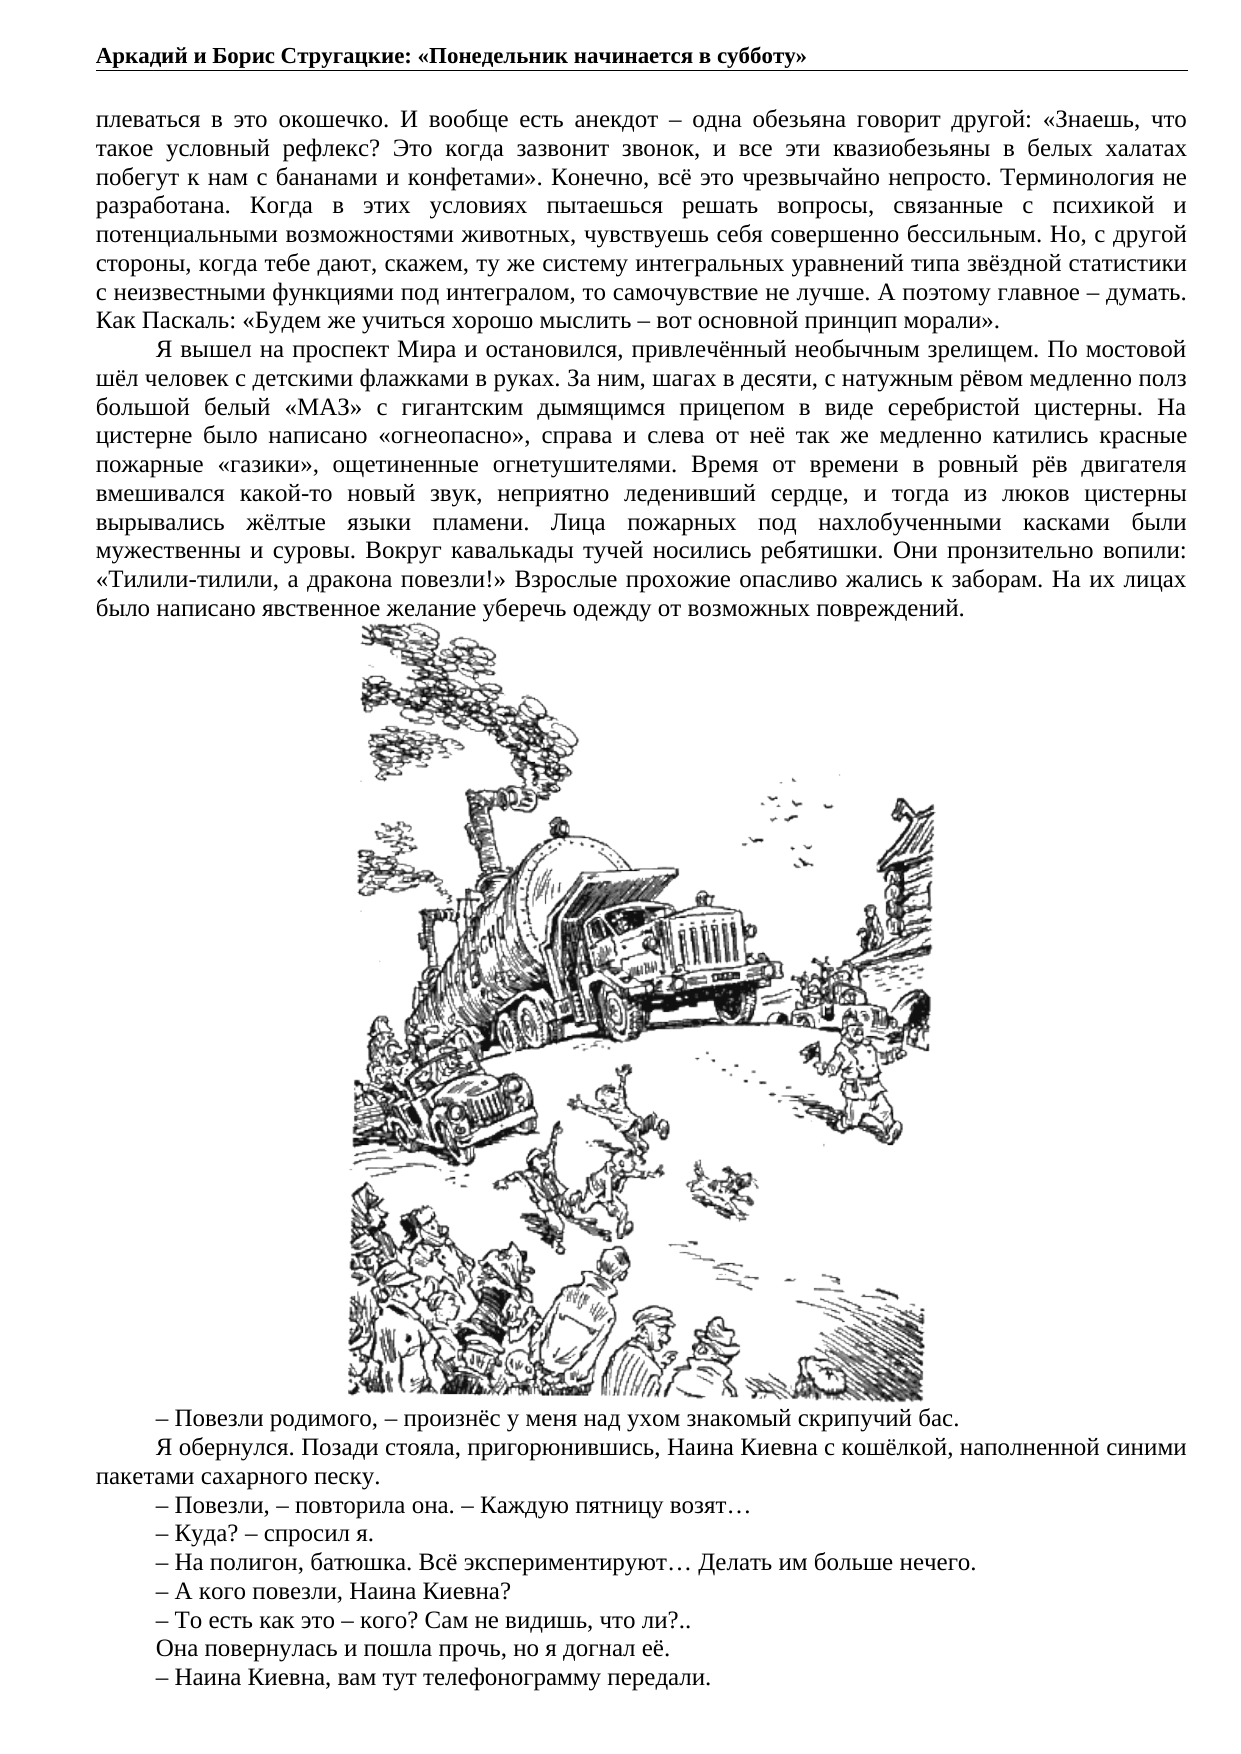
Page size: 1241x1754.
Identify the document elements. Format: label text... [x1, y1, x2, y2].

text – А кого повезли, Наина Киевна? [96, 1576, 1188, 1605]
text Я обернулся. Позади стояла, пригорюнившись, Наина Киевна с кошёлкой, наполненной синими пакетами сахарного песку. [96, 1432, 1188, 1490]
text Я вышел на проспект Мира и остановился, привлечённый необычным зрелищем. По мостовой шёл человек с детскими флажками в руках. За ним, шагах в десяти, с натужным рёвом медленно полз большой белый «МАЗ» с гигантским дымящимся прицепом в виде серебристой цистерны. На цистерне было написано «огнеопасно», справа и слева от неё так же медленно катились красные пожарные «газики», ощетиненные огнетушителями. Время от времени в ровный рёв двигателя вмешивался какой-то новый звук, неприятно леденивший сердце, и тогда из люков цистерны вырывались жёлтые языки пламени. Лица пожарных под нахлобученными касками были мужественны и суровы. Вокруг кавалькады тучей носились ребятишки. Они пронзительно вопили: «Тилили-тилили, а дракона повезли!» Взрослые прохожие опасливо жались к заборам. На их лицах было написано явственное желание уберечь одежду от возможных повреждений. [96, 334, 1188, 622]
text Она повернулась и пошла прочь, но я догнал её. [96, 1633, 1188, 1662]
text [96, 104, 1188, 334]
text – Наина Киевна, вам тут телефонограмму передали. [96, 1662, 1188, 1691]
text – Повезли, – повторила она. – Каждую пятницу возят… [96, 1490, 1188, 1518]
picture [348, 621, 936, 1404]
text – То есть как это – кого? Сам не видишь, что ли?.. [96, 1605, 1188, 1633]
text – На полигон, батюшка. Всё экспериментируют… Делать им больше нечего. [96, 1547, 1188, 1576]
text – Повезли родимого, – произнёс у меня над ухом знакомый скрипучий бас. [96, 1403, 1188, 1432]
text – Куда? – спросил я. [96, 1518, 1188, 1547]
